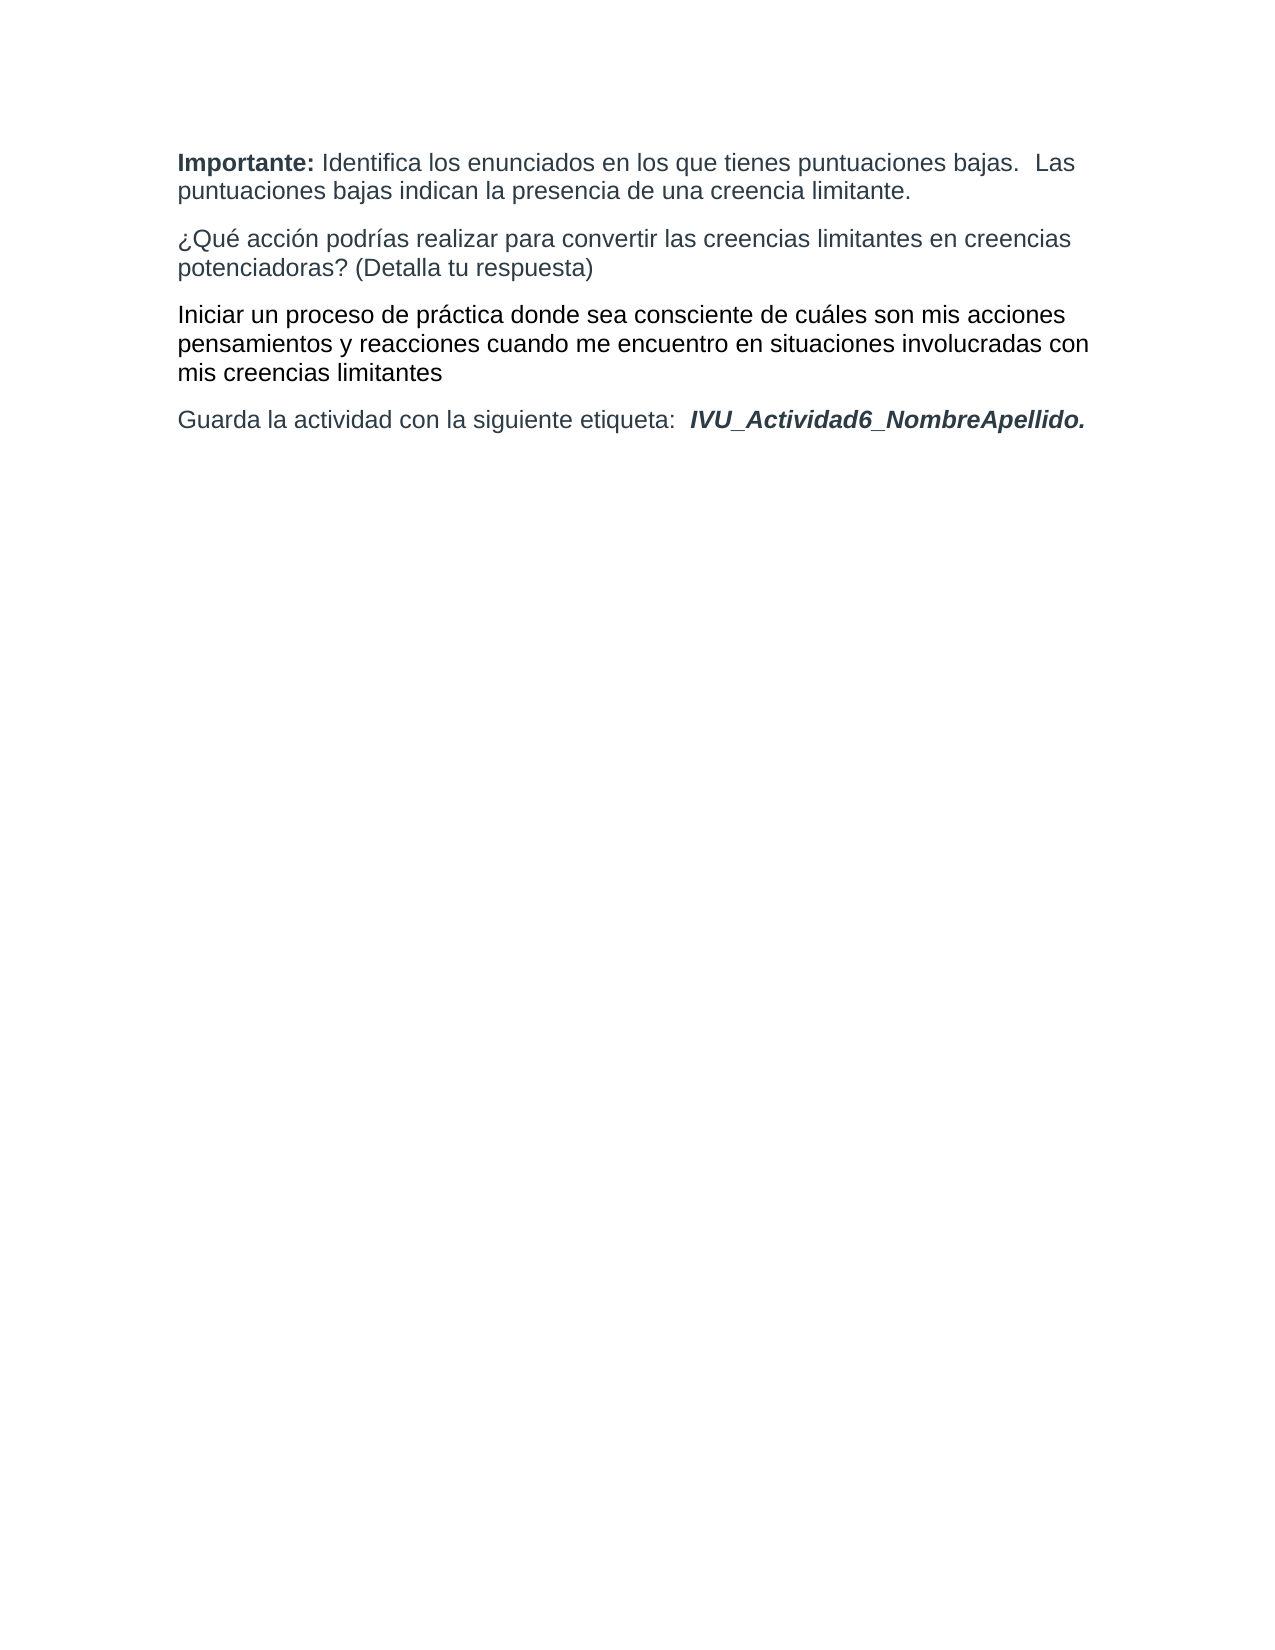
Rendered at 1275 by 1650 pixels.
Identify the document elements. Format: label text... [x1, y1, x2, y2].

text Importante: Identifica los enunciados en los que tienes puntuaciones bajas. Las puntuaciones bajas indican la presencia de una creencia limitante. [177, 148, 1098, 205]
text Iniciar un proceso de práctica donde sea consciente de cuáles son mis acciones pensamientos y reacciones cuando me encuentro en situaciones involucradas con mis creencias limitantes [443, 300, 1098, 386]
text Guarda la actividad con la siguiente etiqueta: IVU_Actividad6_NombreApellido. [177, 405, 1098, 434]
text ¿Qué acción podrías realizar para convertir las creencias limitantes en creencias potenciadoras? (Detalla tu respuesta) [177, 224, 1098, 281]
